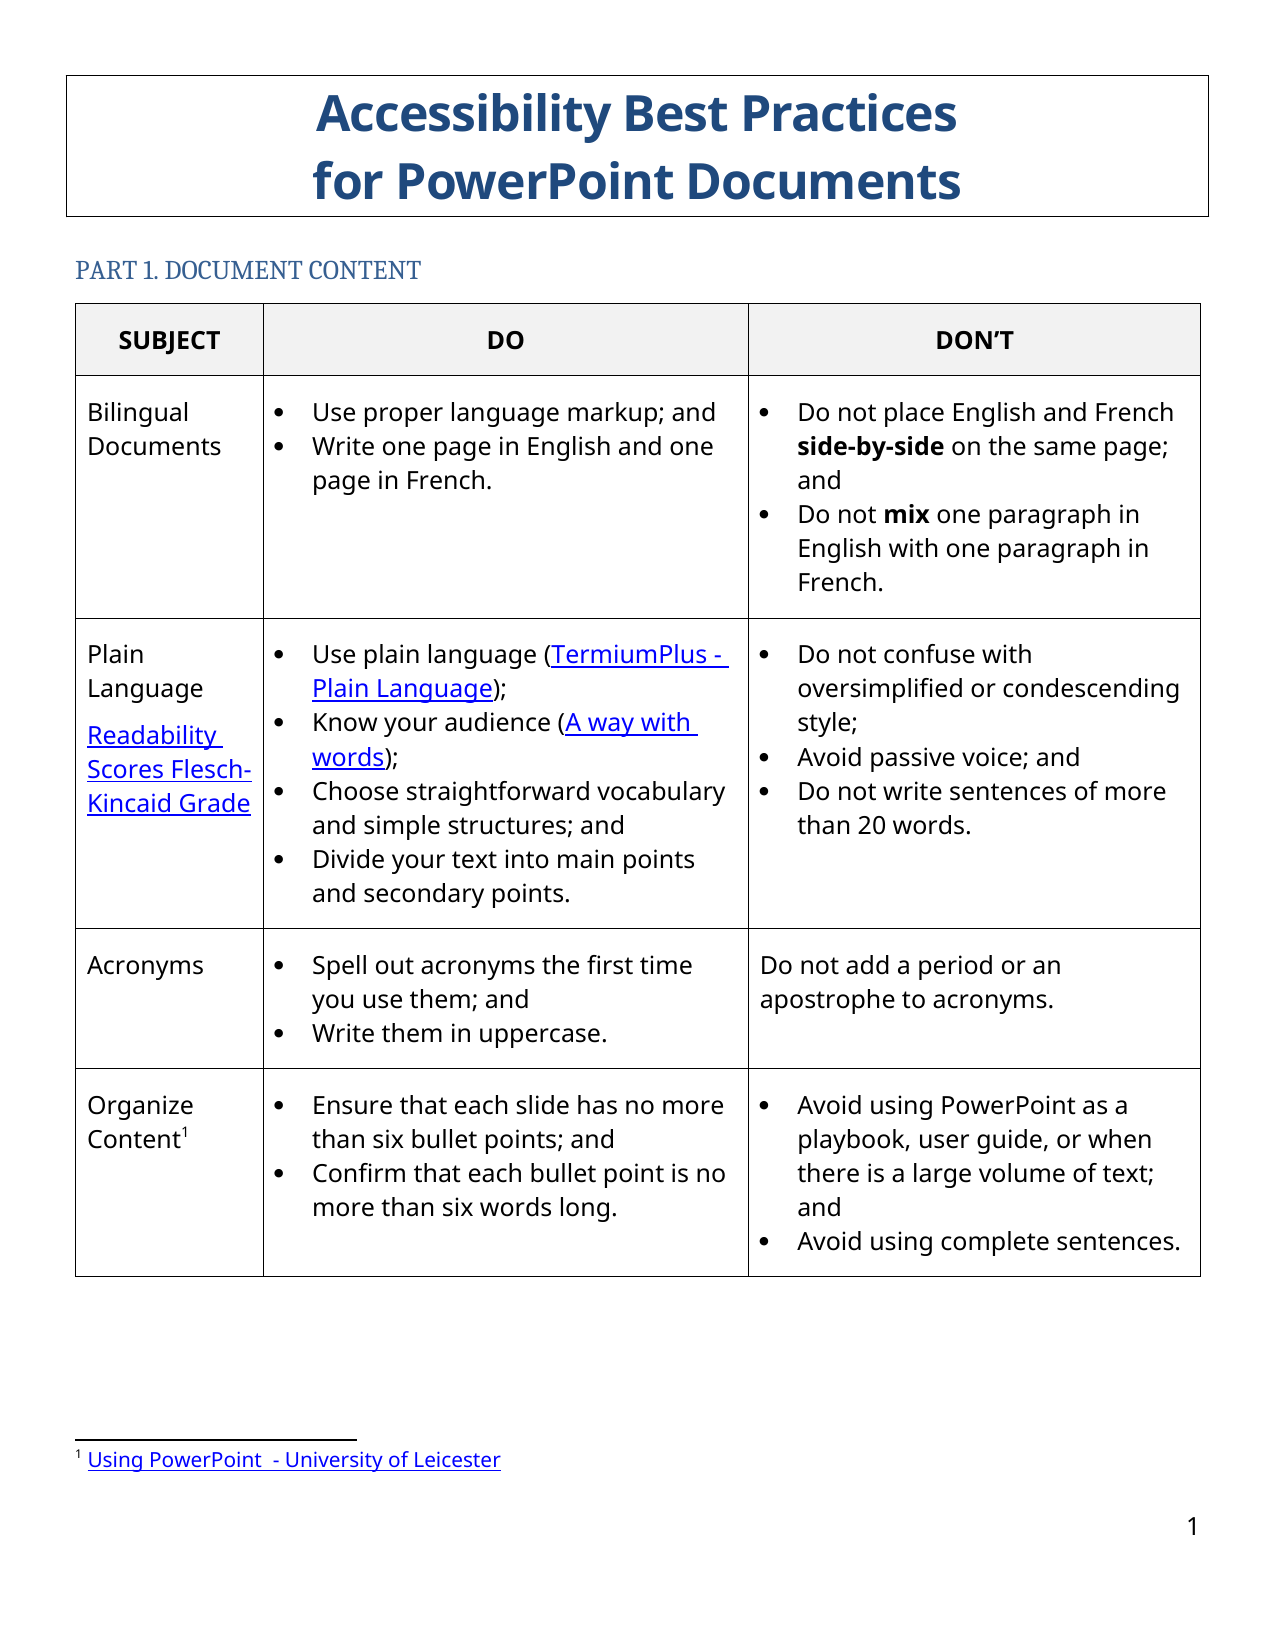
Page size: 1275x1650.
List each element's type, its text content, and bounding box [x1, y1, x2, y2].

table_cell Avoid using PowerPoint as a playbook, user guide, or when there is a large volume of text; and Avoid using complete sentences. [749, 1069, 1200, 1276]
table_cell Do not place English and French side-by-side on the same page; and Do not mix one paragraph in English with one paragraph in French. [749, 376, 1200, 617]
table_header SUBJECT [76, 304, 263, 375]
table_cell Spell out acronyms the first time you use them; and Write them in uppercase. [264, 929, 748, 1068]
table_cell Organize Content [76, 1069, 263, 1276]
table_cell Use proper language markup; and Write one page in English and one page in French. [264, 376, 748, 617]
table_header DON’T [749, 304, 1200, 375]
table_header DO [264, 304, 748, 375]
table_cell Acronyms [76, 929, 263, 1068]
table_cell Bilingual Documents [76, 376, 263, 617]
table_cell Plain Language Readability Scores Flesch-Kincaid Grade [76, 619, 263, 928]
table_cell Do not confuse with oversimplified or condescending style; Avoid passive voice; and Do not write sentences of more than 20 words. [749, 619, 1200, 928]
title for PowerPoint Documents [67, 143, 1208, 216]
table_cell Do not add a period or an apostrophe to acronyms. [749, 929, 1200, 1068]
subtitle PART 1. DOCUMENT CONTENT [75, 255, 1200, 286]
table_cell Ensure that each slide has no more than six bullet points; and Confirm that each bullet point is no more than six words long. [264, 1069, 748, 1276]
title Accessibility Best Practices [67, 76, 1208, 143]
table_cell Use plain language (TermiumPlus - Plain Language); Know your audience (A way with words); Choose straightforward vocabulary and simple structures; and Divide your text into main points and secondary points. [264, 619, 748, 928]
